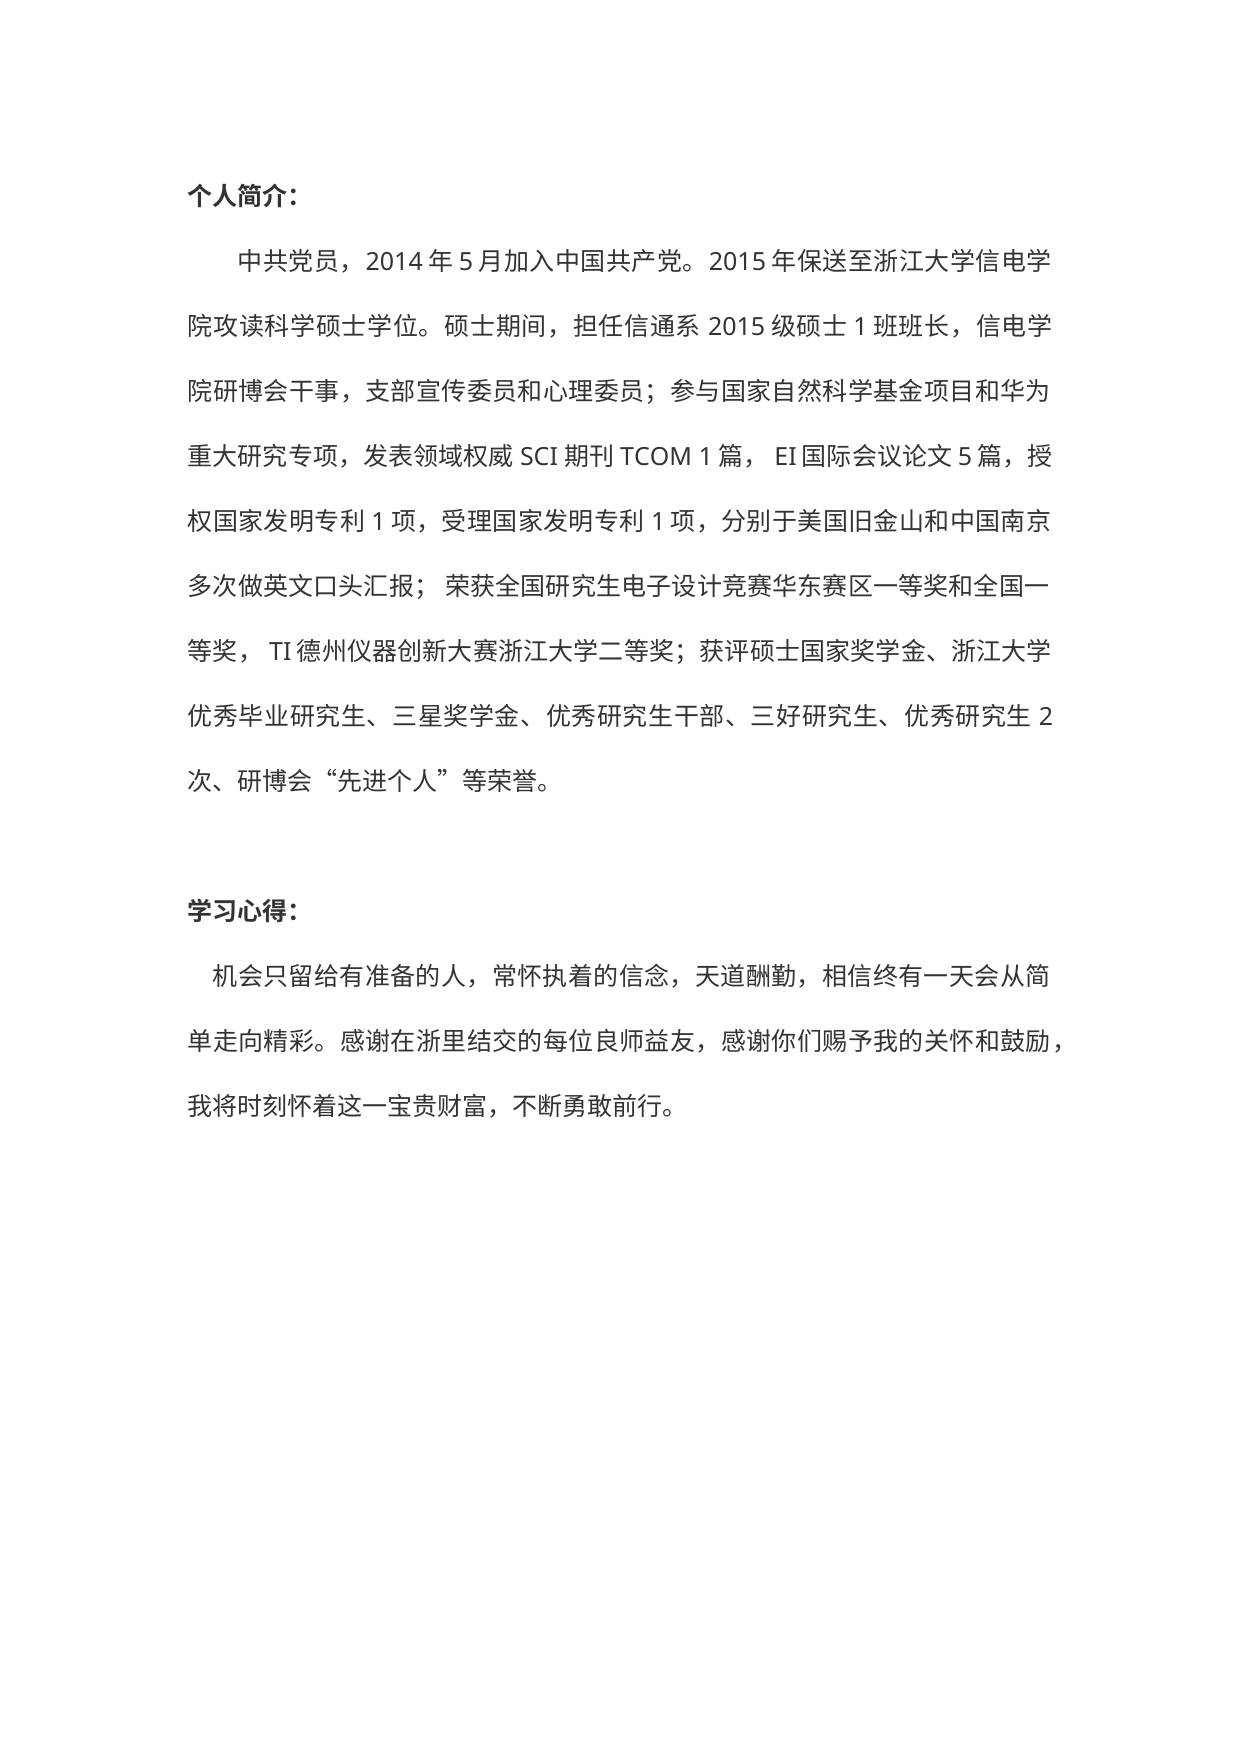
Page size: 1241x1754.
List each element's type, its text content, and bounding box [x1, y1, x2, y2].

text 机会只留给有准备的人，常怀执着的信念，天道酬勤，相信终有一天会从简单走向精彩。感谢在浙里结交的每位良师益友，感谢你们赐予我的关怀和鼓励，我将时刻怀着这一宝贵财富，不断勇敢前行。 [187, 942, 1053, 1137]
text 学习心得： [187, 877, 1053, 942]
text 个人简介： [187, 162, 1053, 227]
text 中共党员，2014年5月加入中国共产党。2015年保送至浙江大学信电学院攻读科学硕士学位。硕士期间，担任信通系2015级硕士1班班长，信电学院研博会干事，支部宣传委员和心理委员；参与国家自然科学基金项目和华为重大研究专项，发表领域权威SCI 期刊TCOM 1篇， EI国际会议论文5篇，授权国家发明专利1项，受理国家发明专利1项，分别于美国旧金山和中国南京多次做英文口头汇报； 荣获全国研究生电子设计竞赛华东赛区一等奖和全国一等奖， TI德州仪器创新大赛浙江大学二等奖；获评硕士国家奖学金、浙江大学优秀毕业研究生、三星奖学金、优秀研究生干部、三好研究生、优秀研究生2次、研博会“先进个人”等荣誉。 [187, 227, 1053, 812]
